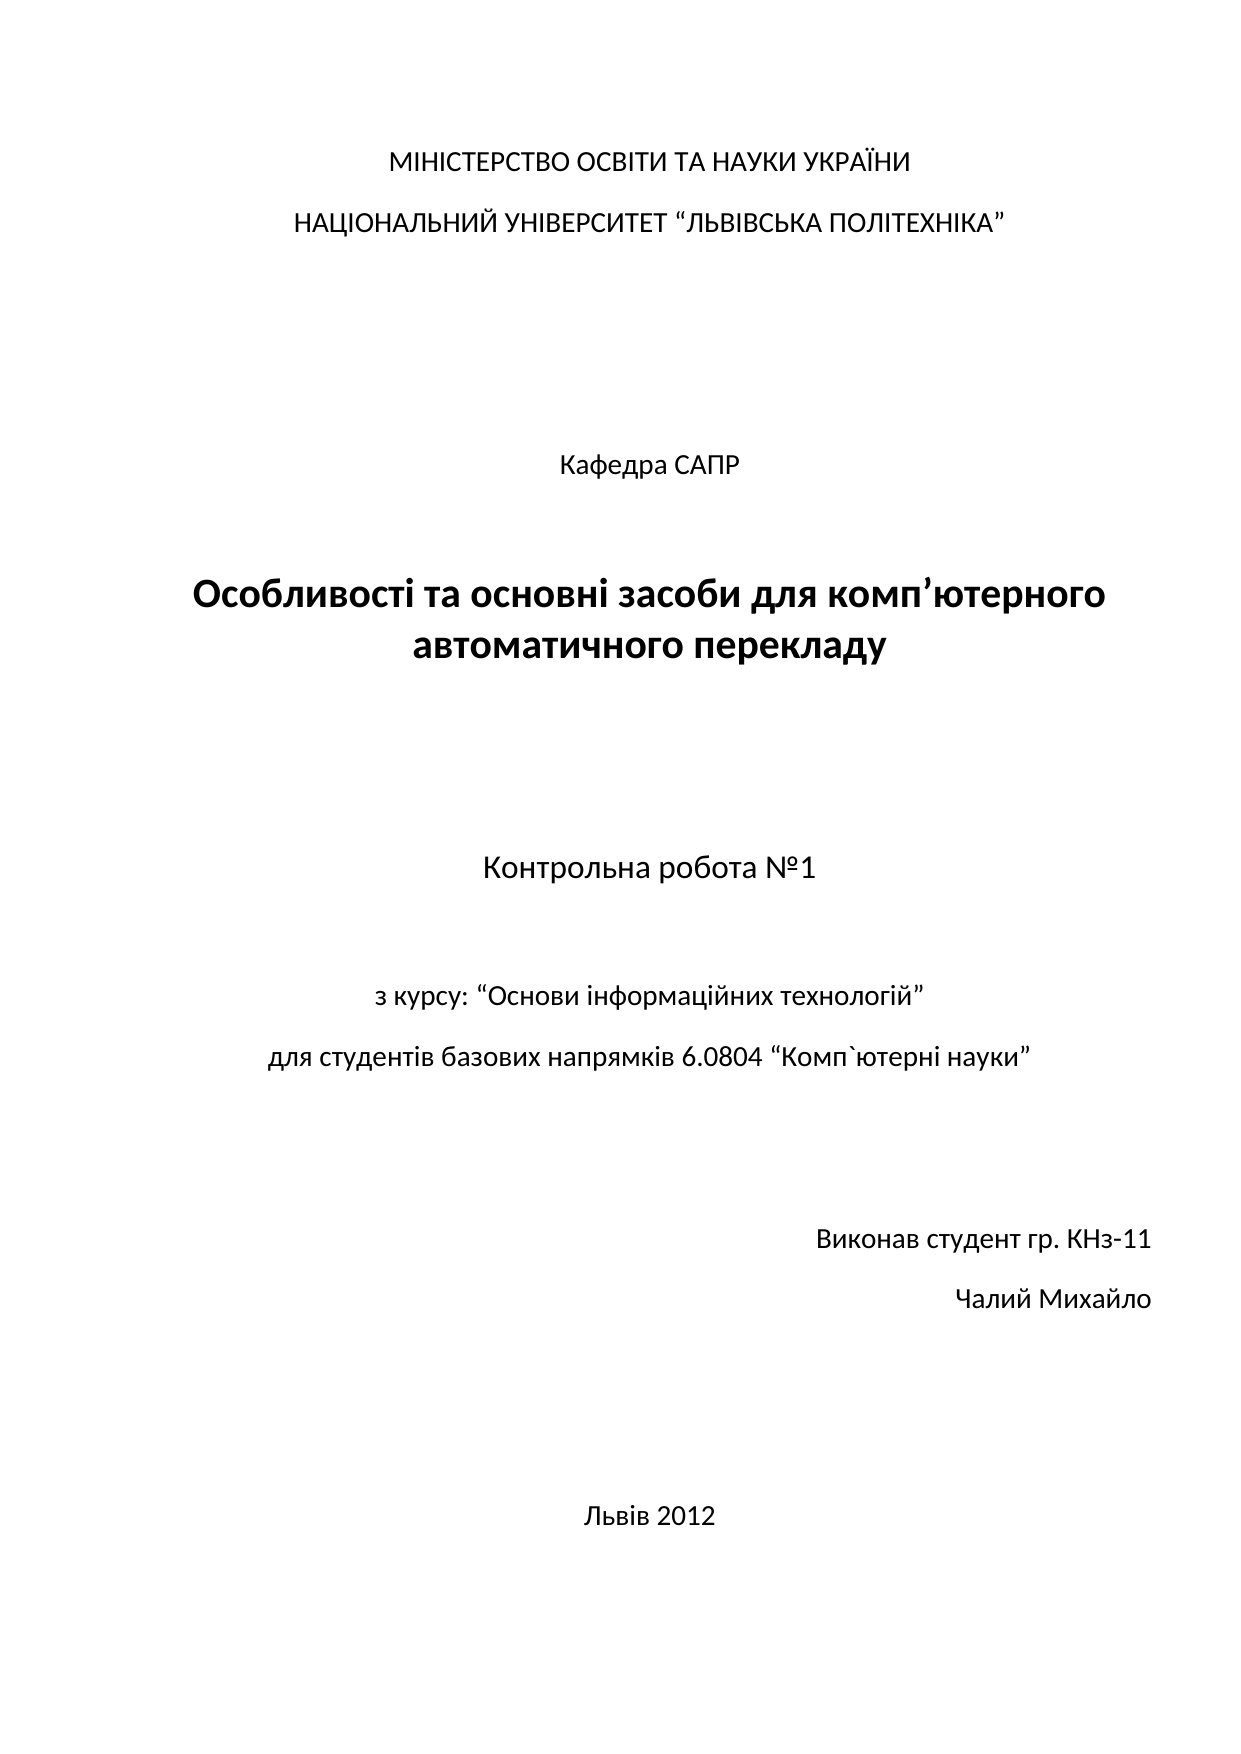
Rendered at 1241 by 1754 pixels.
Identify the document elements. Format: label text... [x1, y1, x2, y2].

text Виконав студент гр. КНз-11 [148, 1220, 1152, 1255]
text МІНІСТЕРСТВО ОСВІТИ ТА НАУКИ УКРАЇНИ [148, 143, 1152, 179]
text Контрольна робота №1 [148, 846, 1152, 887]
text НАЦІОНАЛЬНИЙ УНІВЕРСИТЕТ “ЛЬВІВСЬКА ПОЛІТЕХНІКА” [148, 204, 1152, 239]
text Кафедра САПР [148, 446, 1152, 482]
text Чалий Михайло [148, 1280, 1152, 1316]
text Особливості та основні засоби для комп’ютерного автоматичного перекладу [148, 567, 1152, 669]
text для студентів базових напрямків 6.0804 “Комп`ютерні науки” [148, 1038, 1152, 1073]
text з курсу: “Основи інформаційних технологій” [148, 977, 1152, 1013]
text Львів 2012 [148, 1497, 1152, 1532]
